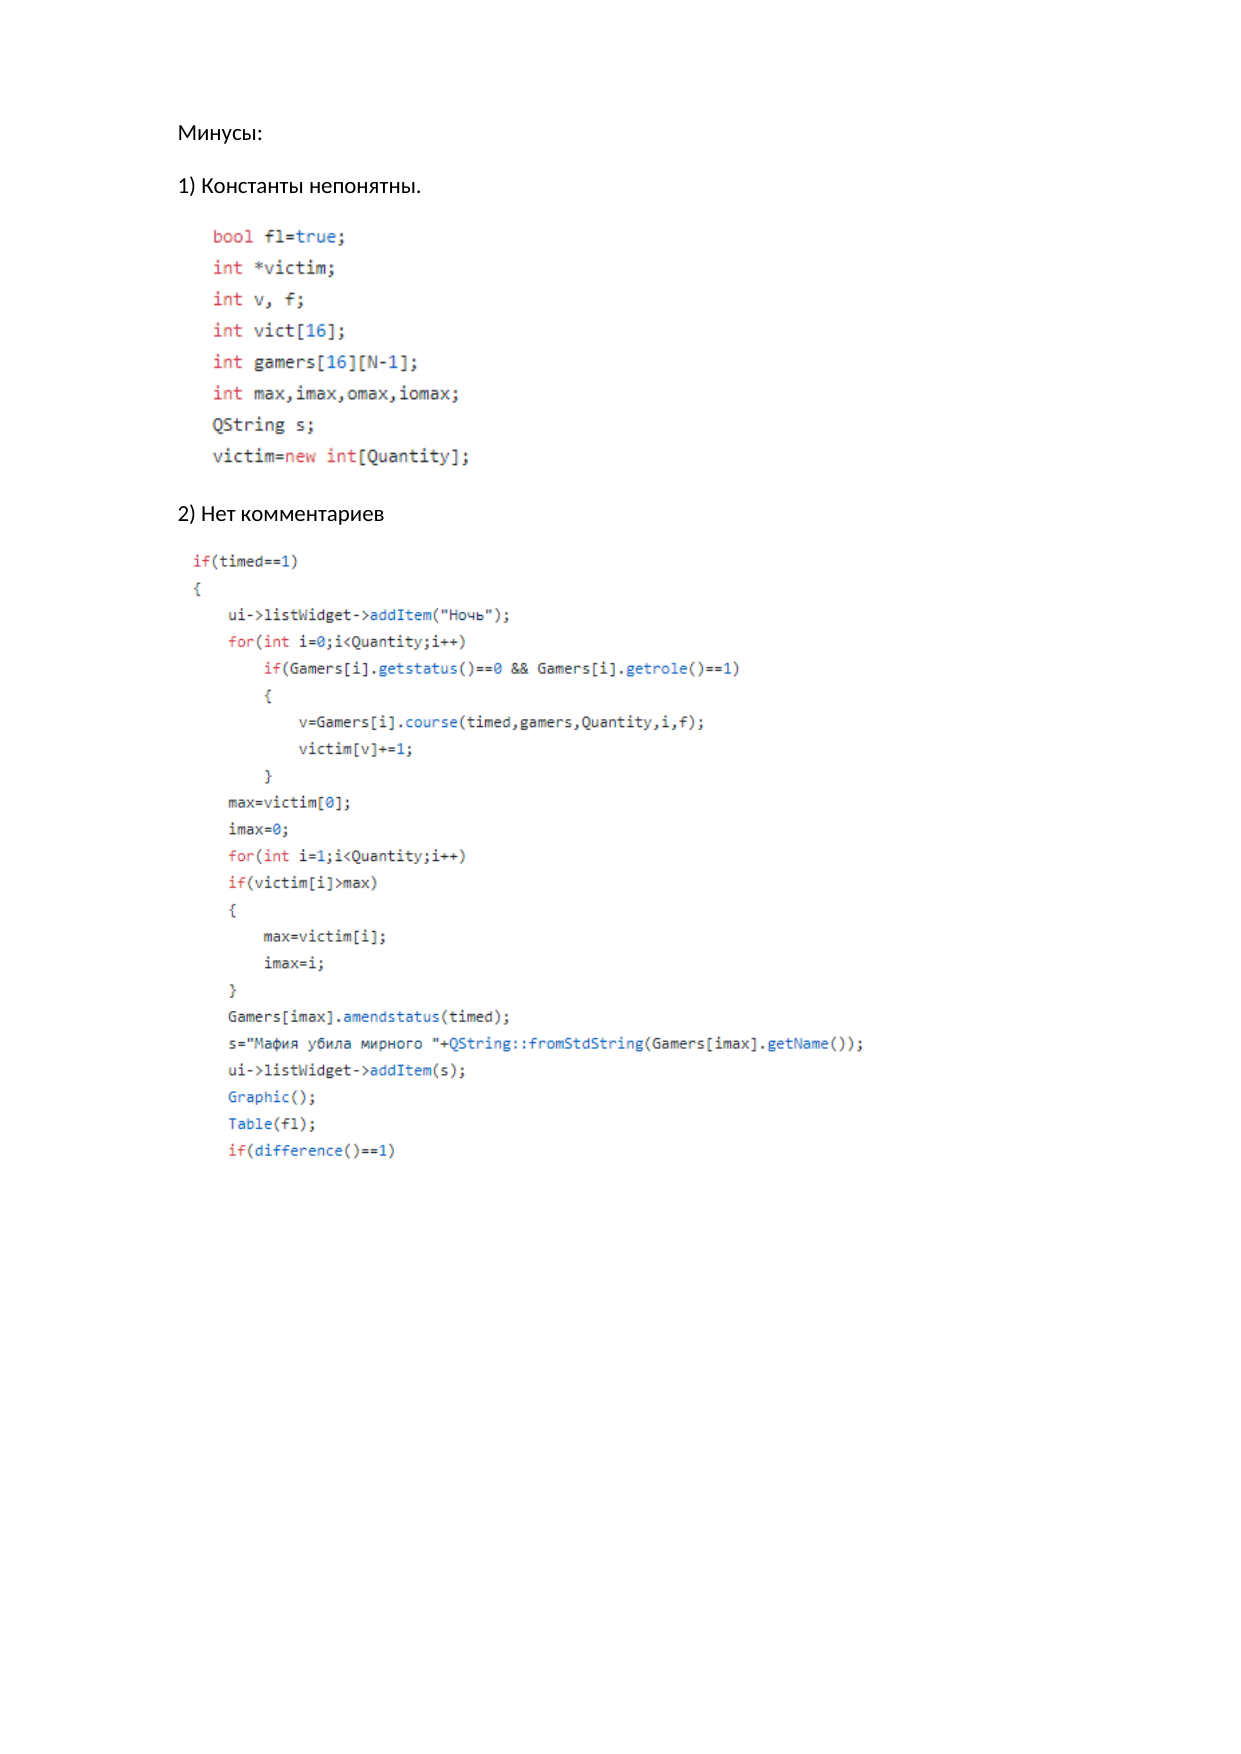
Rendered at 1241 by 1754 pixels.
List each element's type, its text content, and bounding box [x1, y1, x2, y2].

picture [177, 552, 1152, 1164]
text 2) Нет комментариев [177, 499, 1152, 527]
picture [177, 224, 695, 475]
text 1) Константы непонятны. [177, 171, 1152, 199]
text Минусы: [177, 118, 1152, 146]
